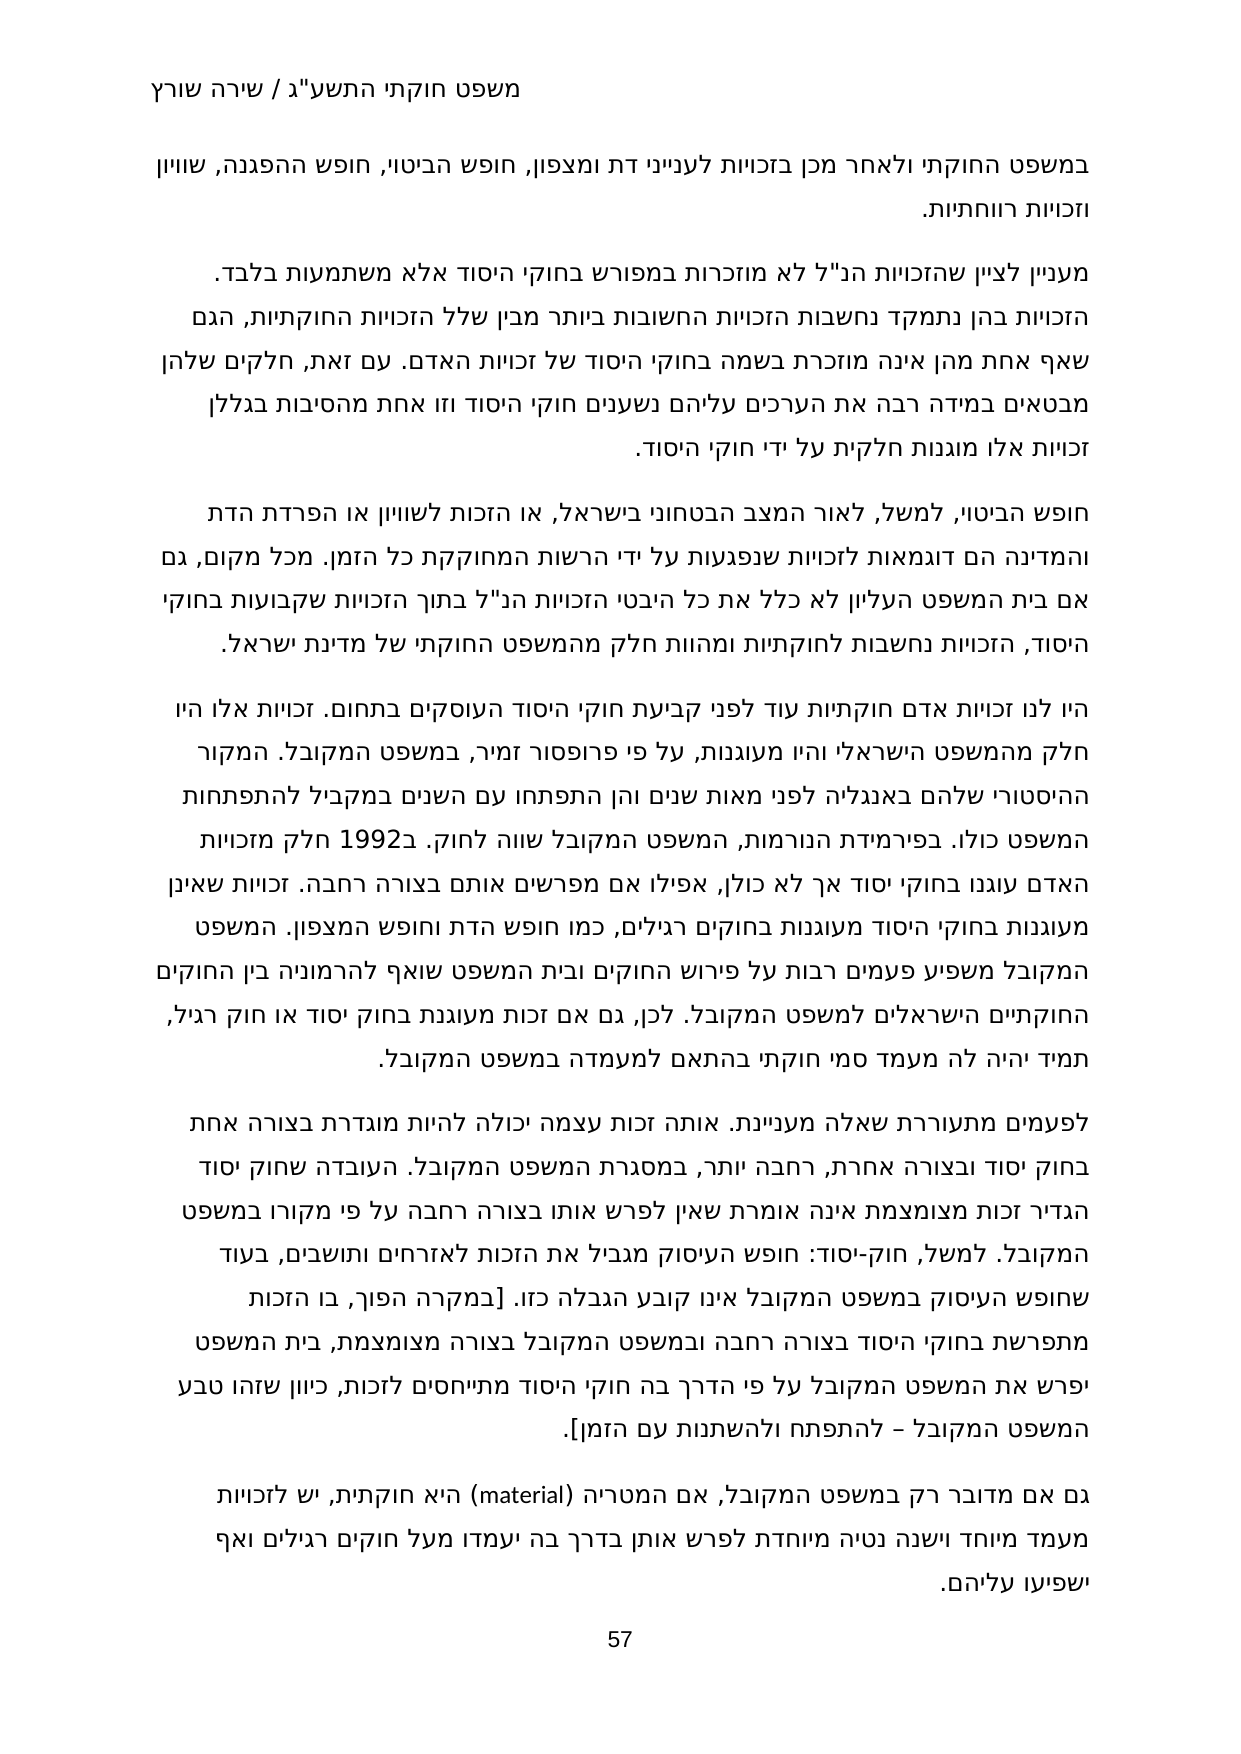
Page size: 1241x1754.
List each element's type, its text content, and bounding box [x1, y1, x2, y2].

text היו לנו זכויות אדם חוקתיות עוד לפני קביעת חוקי היסוד העוסקים בתחום. זכויות אלו היו חלק מהמשפט הישראלי והיו מעוגנות, על פי פרופסור זמיר, במשפט המקובל. המקור ההיסטורי שלהם באנגליה לפני מאות שנים והן התפתחו עם השנים במקביל להתפתחות המשפט כולו. בפירמידת הנורמות, המשפט המקובל שווה לחוק. ב1992 חלק מזכויות האדם עוגנו בחוקי יסוד אך לא כולן, אפילו אם מפרשים אותם בצורה רחבה. זכויות שאינן מעוגנות בחוקי היסוד מעוגנות בחוקים רגילים, כמו חופש הדת וחופש המצפון. המשפט המקובל משפיע פעמים רבות על פירוש החוקים ובית המשפט שואף להרמוניה בין החוקים החוקתיים הישראלים למשפט המקובל. לכן, גם אם זכות מעוגנת בחוק יסוד או חוק רגיל, תמיד יהיה לה מעמד סמי חוקתי בהתאם למעמדה במשפט המקובל. [150, 694, 1090, 1073]
text חופש הביטוי, למשל, לאור המצב הבטחוני בישראל, או הזכות לשוויון או הפרדת הדת והמדינה הם דוגמאות לזכויות שנפגעות על ידי הרשות המחוקקת כל הזמן. מכל מקום, גם אם בית המשפט העליון לא כלל את כל היבטי הזכויות הנ"ל בתוך הזכויות שקבועות בחוקי היסוד, הזכויות נחשבות לחוקתיות ומהוות חלק מהמשפט החוקתי של מדינת ישראל. [150, 498, 1090, 658]
text לפעמים מתעוררת שאלה מעניינת. אותה זכות עצמה יכולה להיות מוגדרת בצורה אחת בחוק יסוד ובצורה אחרת, רחבה יותר, במסגרת המשפט המקובל. העובדה שחוק יסוד הגדיר זכות מצומצמת אינה אומרת שאין לפרש אותו בצורה רחבה על פי מקורו במשפט המקובל. למשל, חוק-יסוד: חופש העיסוק מגביל את הזכות לאזרחים ותושבים, בעוד שחופש העיסוק במשפט המקובל אינו קובע הגבלה כזו. [במקרה הפוך, בו הזכות מתפרשת בחוקי היסוד בצורה רחבה ובמשפט המקובל בצורה מצומצמת, בית המשפט יפרש את המשפט המקובל על פי הדרך בה חוקי היסוד מתייחסים לזכות, כיוון שזהו טבע המשפט המקובל – להתפתח ולהשתנות עם הזמן]. [150, 1108, 1090, 1444]
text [150, 150, 1090, 223]
text מעניין לציין שהזכויות הנ"ל לא מוזכרות במפורש בחוקי היסוד אלא משתמעות בלבד. הזכויות בהן נתמקד נחשבות הזכויות החשובות ביותר מבין שלל הזכויות החוקתיות, הגם שאף אחת מהן אינה מוזכרת בשמה בחוקי היסוד של זכויות האדם. עם זאת, חלקים שלהן מבטאים במידה רבה את הערכים עליהם נשענים חוקי היסוד וזו אחת מהסיבות בגללן זכויות אלו מוגנות חלקית על ידי חוקי היסוד. [150, 258, 1090, 462]
text גם אם מדובר רק במשפט המקובל, אם המטריה (material) היא חוקתית, יש לזכויות מעמד מיוחד וישנה נטיה מיוחדת לפרש אותן בדרך בה יעמדו מעל חוקים רגילים ואף ישפיעו עליהם. [150, 1479, 1090, 1597]
